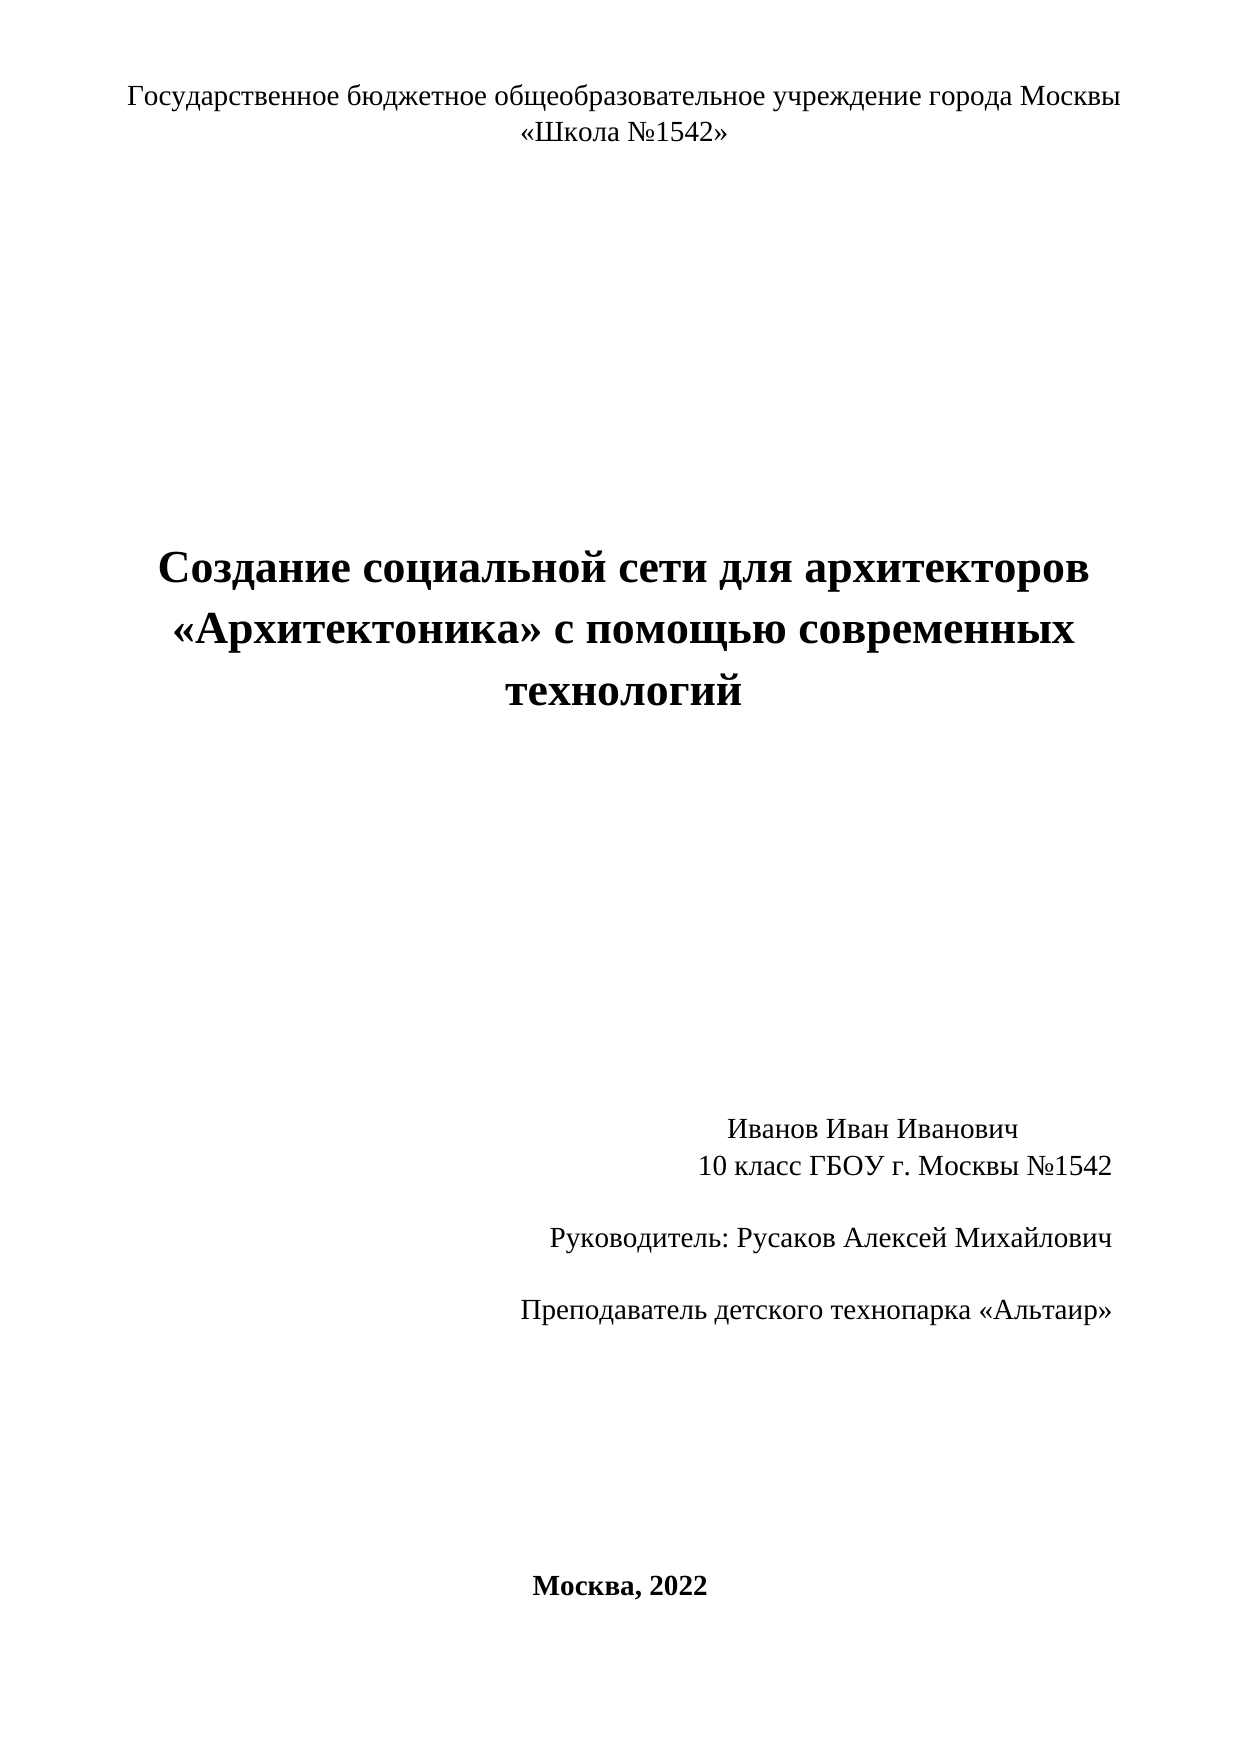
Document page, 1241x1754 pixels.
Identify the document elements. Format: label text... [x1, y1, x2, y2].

text Преподаватель детского технопарка «Альтаир» [117, 1292, 1112, 1326]
text 10 класс ГБОУ г. Москвы №1542 [117, 1148, 1112, 1181]
text Создание социальной сети для архитекторов «Архитектоника» с помощью современных технологий [117, 539, 1130, 715]
text Государственное бюджетное общеобразовательное учреждение города Москвы «Школа №1542» [118, 78, 1130, 148]
text Иванов Иван Иванович [117, 1112, 1018, 1145]
text Москва, 2022 [117, 1568, 1122, 1602]
text Руководитель: Русаков Алексей Михайлович [117, 1220, 1112, 1254]
